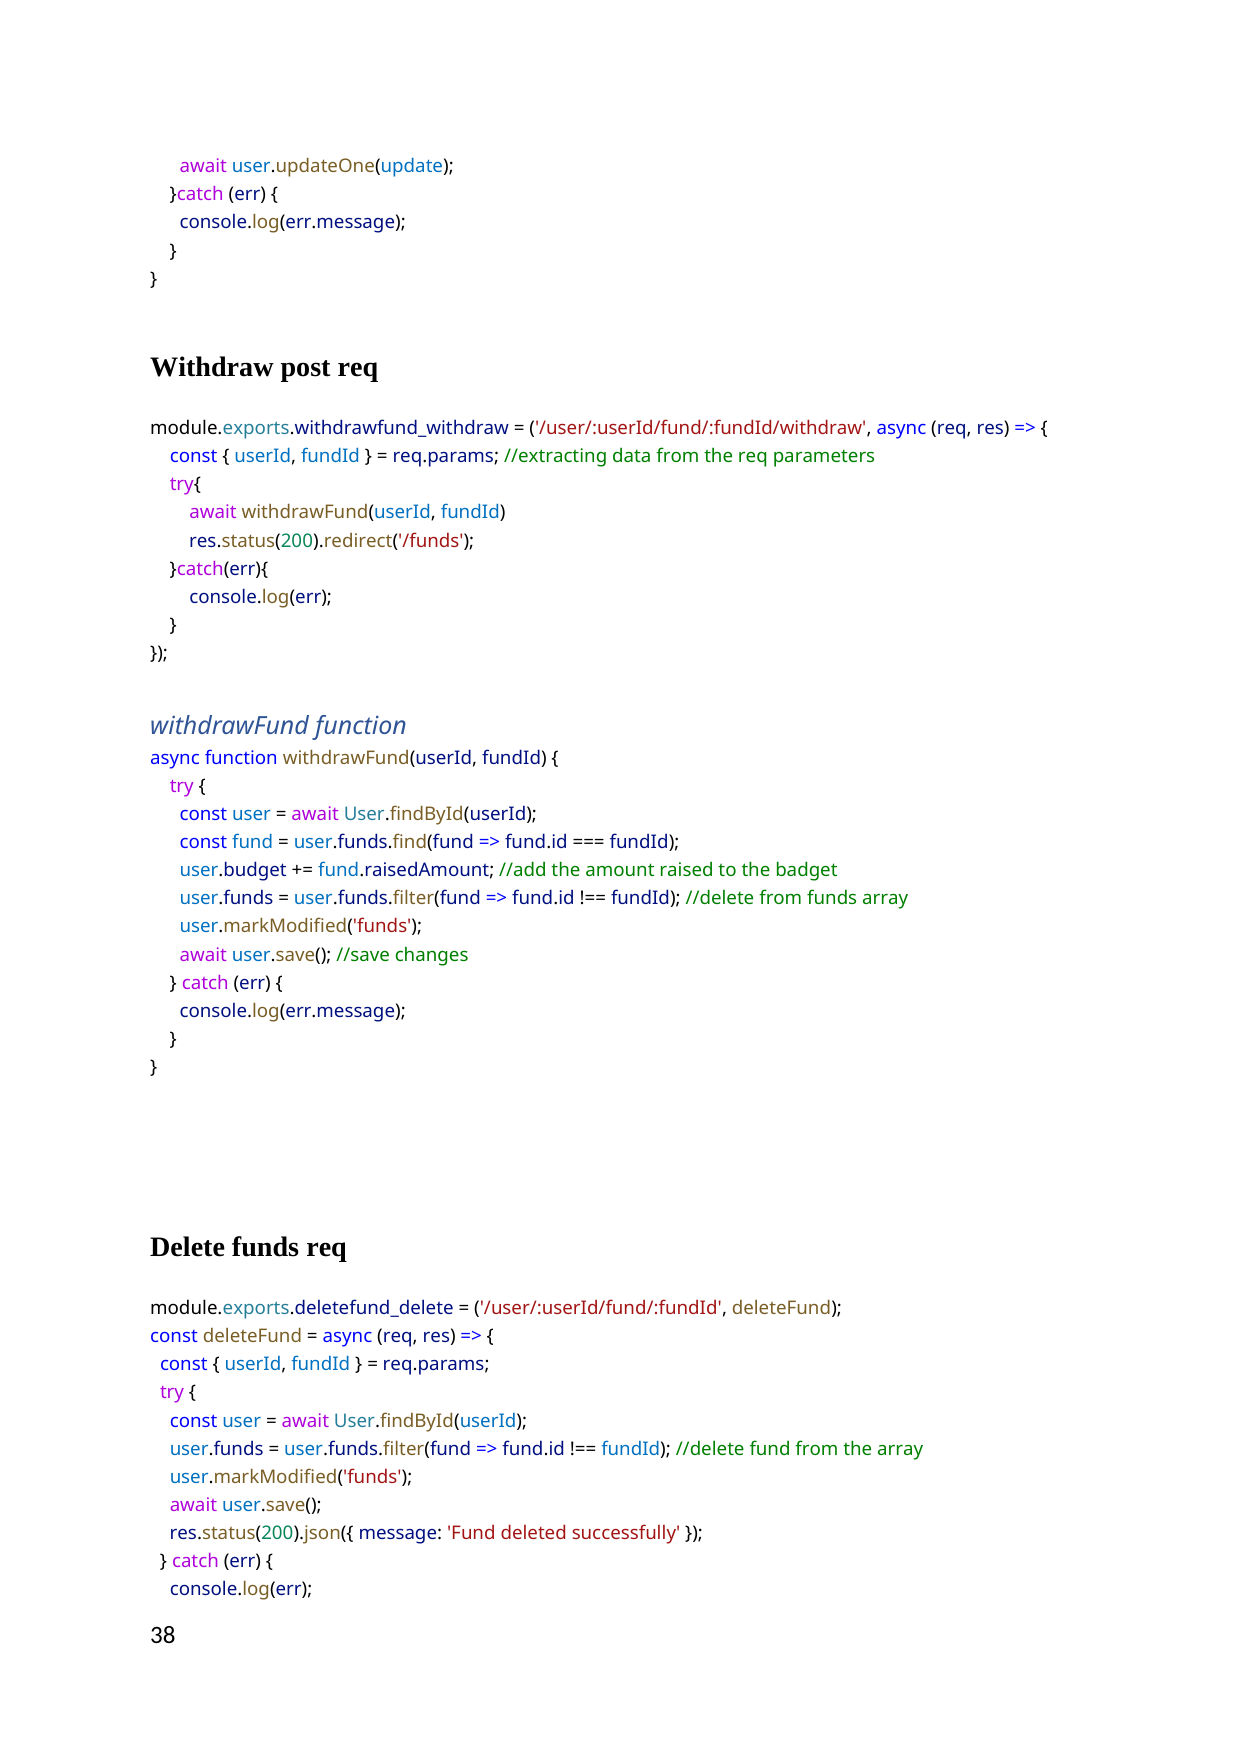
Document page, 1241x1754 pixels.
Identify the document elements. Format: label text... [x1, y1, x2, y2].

text const user = await User.findById(userId); [150, 798, 1090, 826]
text } [150, 1023, 1090, 1051]
text user.markModified('funds'); [150, 910, 1090, 938]
text }); [150, 637, 1090, 665]
text const fund = user.funds.find(fund => fund.id === fundId); [150, 826, 1090, 854]
text console.log(err.message); [150, 994, 1090, 1023]
text res.status(200).json({ message: 'Fund deleted successfully' }); [150, 1517, 1090, 1545]
text await withdrawFund(userId, fundId) [150, 496, 1090, 524]
text } [150, 609, 1090, 637]
text }catch(err){ [150, 552, 1090, 581]
text const deleteFund = async (req, res) => { [150, 1320, 1090, 1348]
text module.exports.deletefund_delete = ('/user/:userId/fund/:fundId', deleteFund); [150, 1292, 1090, 1320]
subtitle withdrawFund function [150, 707, 1090, 741]
subtitle Delete funds req [150, 1230, 1090, 1263]
text async function withdrawFund(userId, fundId) { [150, 741, 1090, 769]
text try { [150, 1376, 1090, 1404]
text } catch (err) { [150, 1545, 1090, 1573]
text }catch (err) { [150, 178, 1090, 206]
text console.log(err.message); [150, 206, 1090, 234]
text console.log(err); [150, 581, 1090, 609]
text await user.save(); //save changes [150, 938, 1090, 966]
text res.status(200).redirect('/funds'); [150, 524, 1090, 552]
text const user = await User.findById(userId); [150, 1404, 1090, 1432]
text const { userId, fundId } = req.params; //extracting data from the req parameters [150, 440, 1090, 468]
subtitle Withdraw post req [150, 350, 1090, 383]
text await user.updateOne(update); [150, 150, 1090, 178]
text try{ [150, 468, 1090, 496]
text const { userId, fundId } = req.params; [150, 1348, 1090, 1376]
text } [150, 234, 1090, 262]
text } [150, 262, 1090, 291]
text } [150, 1051, 1090, 1079]
text user.funds = user.funds.filter(fund => fund.id !== fundId); //delete fund from the array [150, 1432, 1090, 1461]
text } catch (err) { [150, 966, 1090, 994]
text user.markModified('funds'); [150, 1461, 1090, 1489]
text user.budget += fund.raisedAmount; //add the amount raised to the badget [150, 854, 1090, 882]
text user.funds = user.funds.filter(fund => fund.id !== fundId); //delete from funds array [150, 882, 1090, 910]
text try { [150, 769, 1090, 798]
text console.log(err); [150, 1573, 1090, 1601]
text await user.save(); [150, 1489, 1090, 1517]
text module.exports.withdrawfund_withdraw = ('/user/:userId/fund/:fundId/withdraw', async (req, res) => { [150, 412, 1090, 440]
